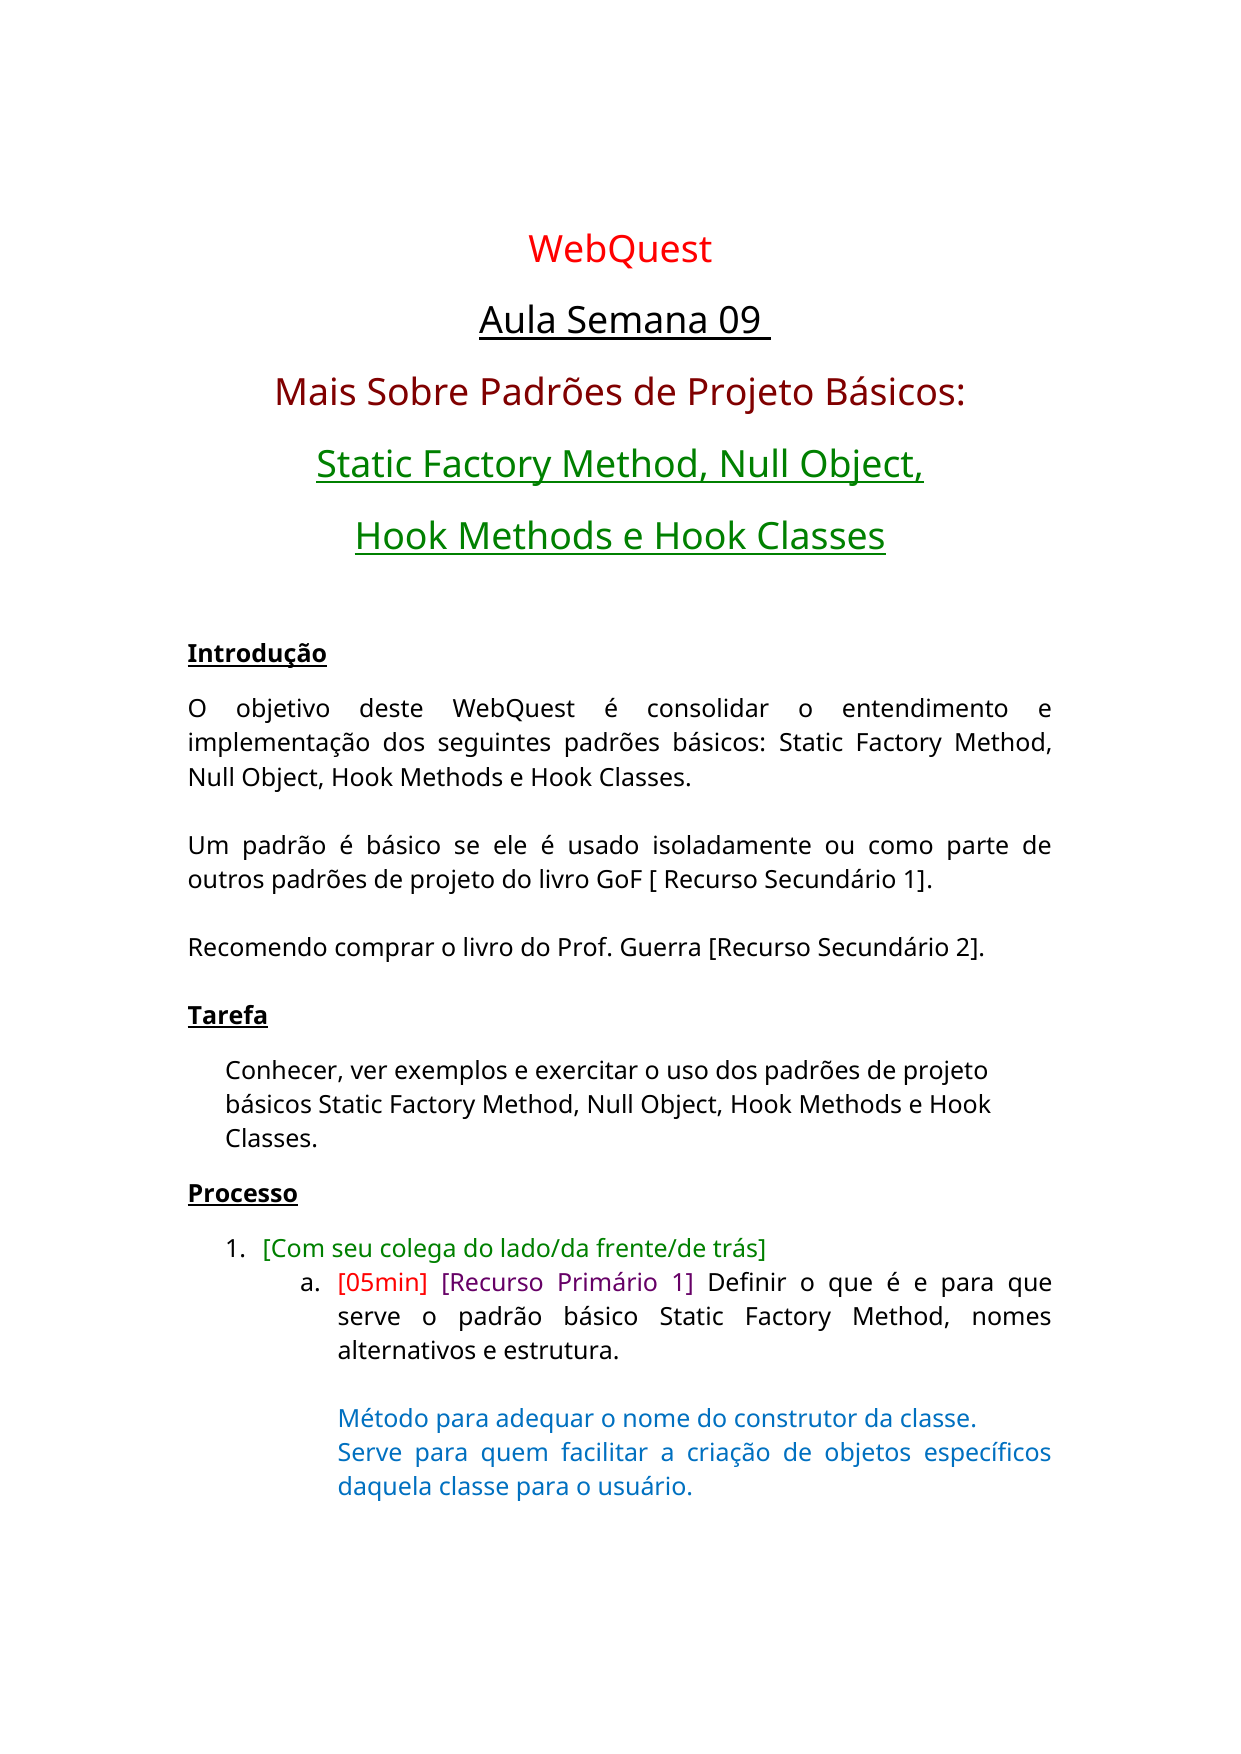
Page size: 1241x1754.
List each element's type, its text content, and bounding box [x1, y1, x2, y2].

text Hook Methods e Hook Classes [187, 509, 1053, 560]
text Aula Semana 09 [187, 294, 1053, 345]
list [05min] [Recurso Primário 1] Definir o que é e para que serve o padrão básico Static Factory Method, nomes alternativos e estrutura. [300, 1264, 1053, 1367]
text Tarefa [187, 998, 1053, 1032]
text Mais Sobre Padrões de Projeto Básicos: [187, 366, 1053, 417]
text Um padrão é básico se ele é usado isoladamente ou como parte de outros padrões de projeto do livro GoF [ Recurso Secundário 1]. [187, 827, 1053, 895]
text Introdução [187, 636, 1053, 670]
text Static Factory Method, Null Object, [187, 437, 1053, 488]
text WebQuest [187, 222, 1053, 273]
list [Com seu colega do lado/da frente/de trás] [225, 1230, 1053, 1264]
list Método para adequar o nome do construtor da classe. [337, 1401, 1053, 1435]
text O objetivo deste WebQuest é consolidar o entendimento e implementação dos seguintes padrões básicos: Static Factory Method, Null Object, Hook Methods e Hook Classes. [187, 691, 1053, 793]
text Processo [187, 1176, 1053, 1209]
list Serve para quem facilitar a criação de objetos específicos daquela classe para o usuário. [337, 1435, 1053, 1503]
text Recomendo comprar o livro do Prof. Guerra [Recurso Secundário 2]. [187, 929, 1053, 963]
text Conhecer, ver exemplos e exercitar o uso dos padrões de projeto básicos Static Factory Method, Null Object, Hook Methods e Hook Classes. [225, 1052, 1053, 1155]
